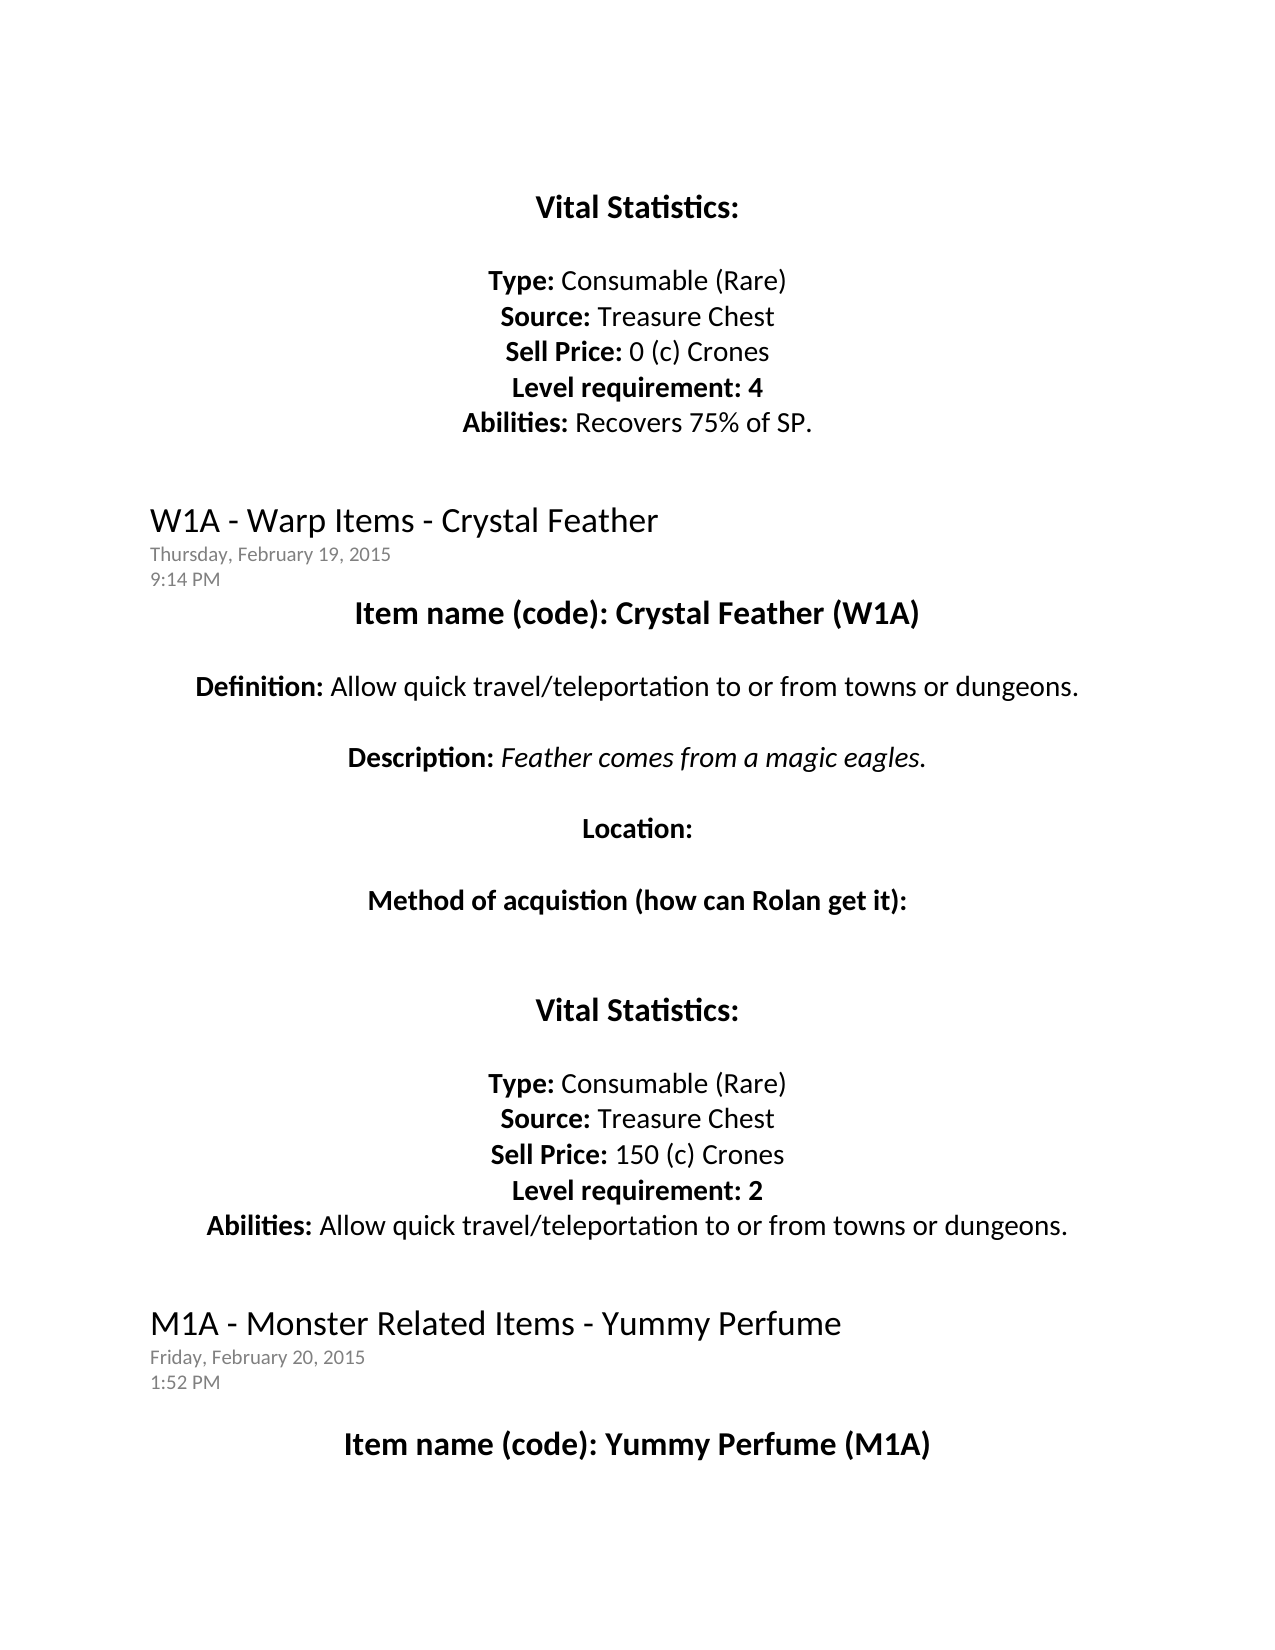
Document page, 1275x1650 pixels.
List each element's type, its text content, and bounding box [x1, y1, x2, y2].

text Level requirement: 4 [150, 369, 1125, 404]
text Level requirement: 2 [150, 1172, 1125, 1207]
text Type: Consumable (Rare) [150, 262, 1125, 298]
text Thursday, February 19, 2015 [150, 541, 1125, 566]
text Vital Statistics: [150, 989, 1125, 1029]
text Source: Treasure Chest [150, 1101, 1125, 1136]
text Location: [150, 811, 1125, 846]
text Method of acquistion (how can Rolan get it): [150, 882, 1125, 917]
text Sell Price: 150 (c) Crones [150, 1136, 1125, 1172]
text Abilities: Allow quick travel/teleportation to or from towns or dungeons. [150, 1207, 1125, 1243]
text Friday, February 20, 2015 [150, 1344, 1125, 1369]
text Item name (code): Crystal Feather (W1A) [150, 592, 1125, 632]
text M1A - Monster Related Items - Yummy Perfume [150, 1301, 1125, 1344]
text Vital Statistics: [150, 186, 1125, 226]
text Description: Feather comes from a magic eagles. [150, 739, 1125, 775]
text Sell Price: 0 (c) Crones [150, 333, 1125, 369]
text W1A - Warp Items - Crystal Feather [150, 498, 1125, 541]
text Type: Consumable (Rare) [150, 1065, 1125, 1101]
text Item name (code): Yummy Perfume (M1A) [150, 1423, 1125, 1464]
text 9:14 PM [150, 566, 1125, 592]
text Source: Treasure Chest [150, 298, 1125, 333]
text 1:52 PM [150, 1369, 1125, 1395]
text Definition: Allow quick travel/teleportation to or from towns or dungeons. [150, 668, 1125, 704]
text Abilities: Recovers 75% of SP. [150, 404, 1125, 440]
